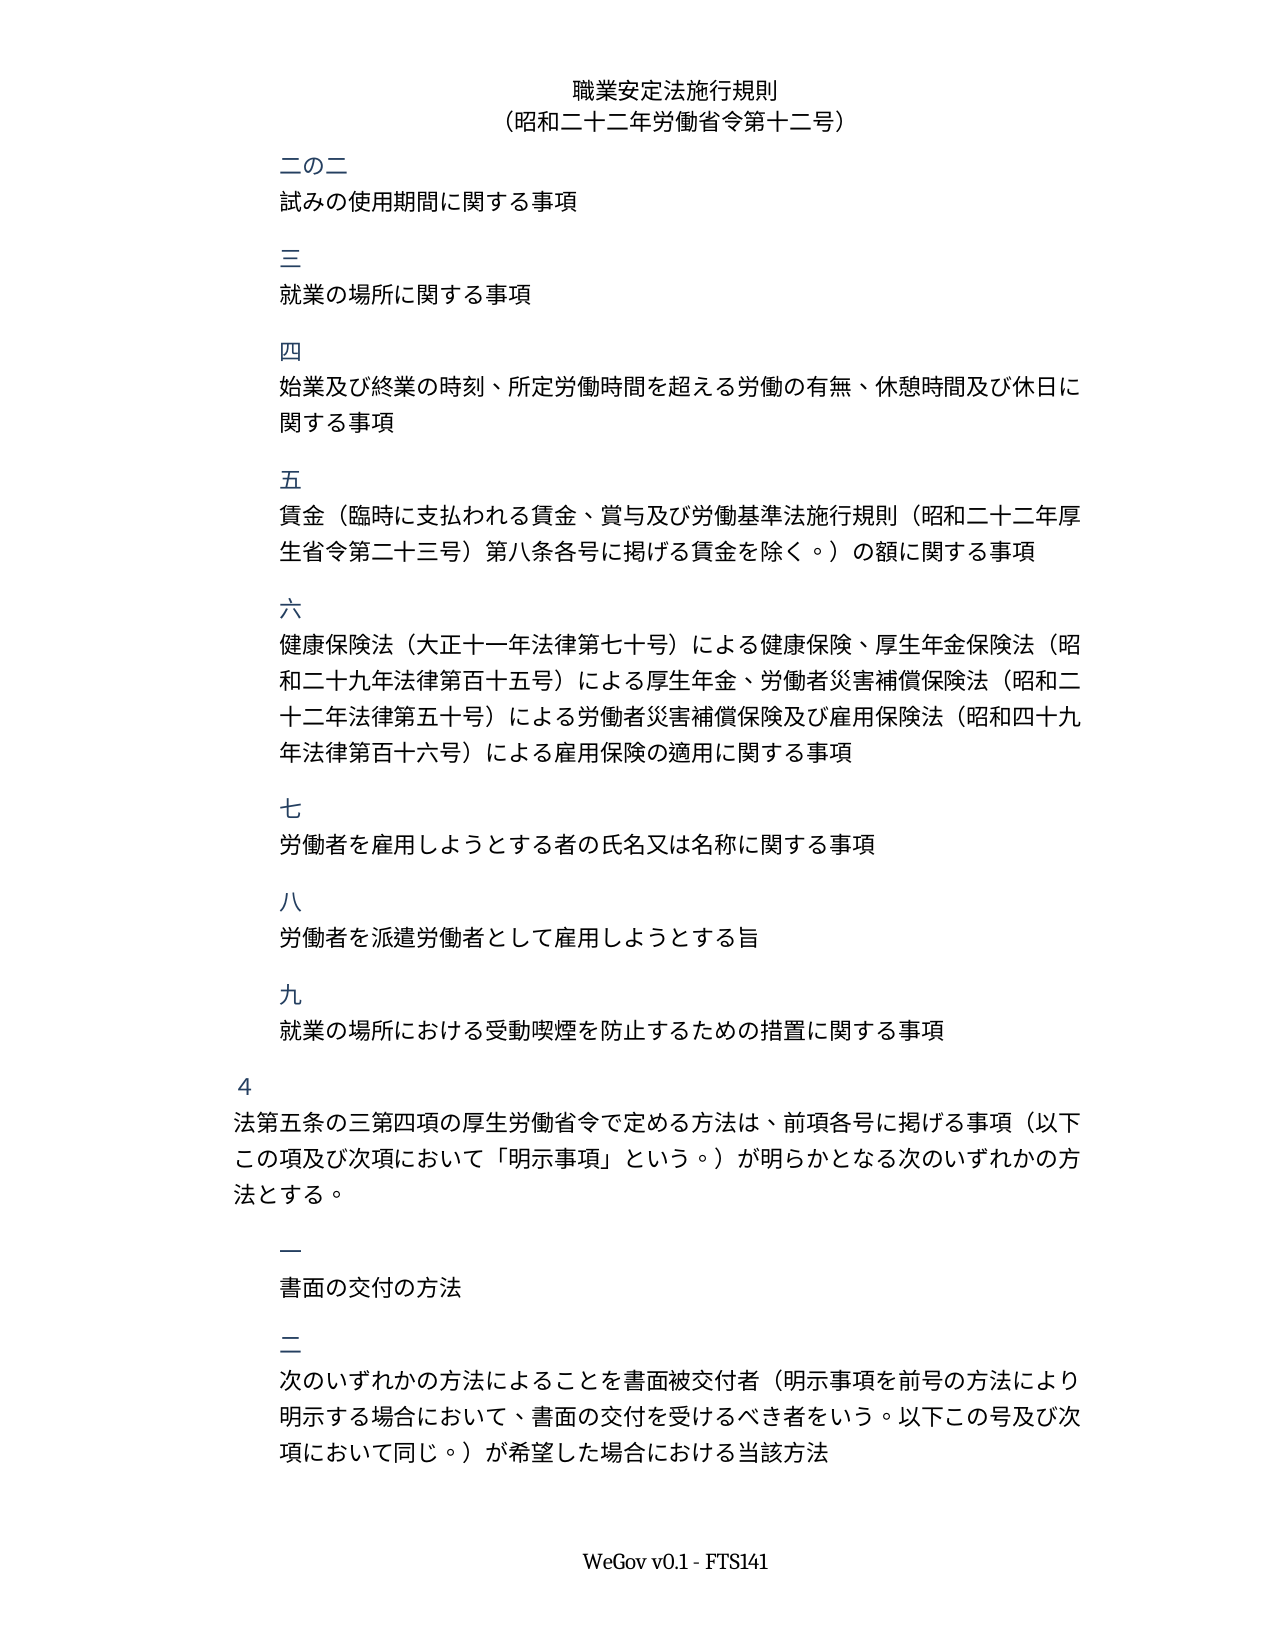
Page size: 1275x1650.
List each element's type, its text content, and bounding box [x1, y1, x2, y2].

subtitle 七 [279, 793, 1087, 824]
text 労働者を派遣労働者として雇用しようとする旨 [279, 922, 1087, 953]
subtitle 一 [279, 1236, 1087, 1267]
text 賃金（臨時に支払われる賃金、賞与及び労働基準法施行規則（昭和二十二年厚生省令第二十三号）第八条各号に掲げる賃金を除く。）の額に関する事項 [279, 500, 1087, 567]
subtitle 三 [279, 243, 1087, 274]
subtitle 二 [279, 1329, 1087, 1360]
subtitle 四 [279, 335, 1087, 367]
text 次のいずれかの方法によることを書面被交付者（明示事項を前号の方法により明示する場合において、書面の交付を受けるべき者をいう。以下この号及び次項において同じ。）が希望した場合における当該方法 [279, 1364, 1087, 1468]
subtitle ４ [233, 1071, 1087, 1103]
text 労働者を雇用しようとする者の氏名又は名称に関する事項 [279, 829, 1087, 860]
subtitle 二の二 [279, 150, 1087, 181]
text 法第五条の三第四項の厚生労働省令で定める方法は、前項各号に掲げる事項（以下この項及び次項において「明示事項」という。）が明らかとなる次のいずれかの方法とする。 [233, 1107, 1087, 1210]
text 試みの使用期間に関する事項 [279, 186, 1087, 217]
subtitle 五 [279, 464, 1087, 495]
subtitle 六 [279, 593, 1087, 624]
text 就業の場所における受動喫煙を防止するための措置に関する事項 [279, 1014, 1087, 1046]
text 就業の場所に関する事項 [279, 279, 1087, 310]
text 健康保険法（大正十一年法律第七十号）による健康保険、厚生年金保険法（昭和二十九年法律第百十五号）による厚生年金、労働者災害補償保険法（昭和二十二年法律第五十号）による労働者災害補償保険及び雇用保険法（昭和四十九年法律第百十六号）による雇用保険の適用に関する事項 [279, 629, 1087, 768]
text 始業及び終業の時刻、所定労働時間を超える労働の有無、休憩時間及び休日に関する事項 [279, 371, 1087, 438]
subtitle 九 [279, 979, 1087, 1010]
subtitle 八 [279, 886, 1087, 917]
text 書面の交付の方法 [279, 1272, 1087, 1303]
